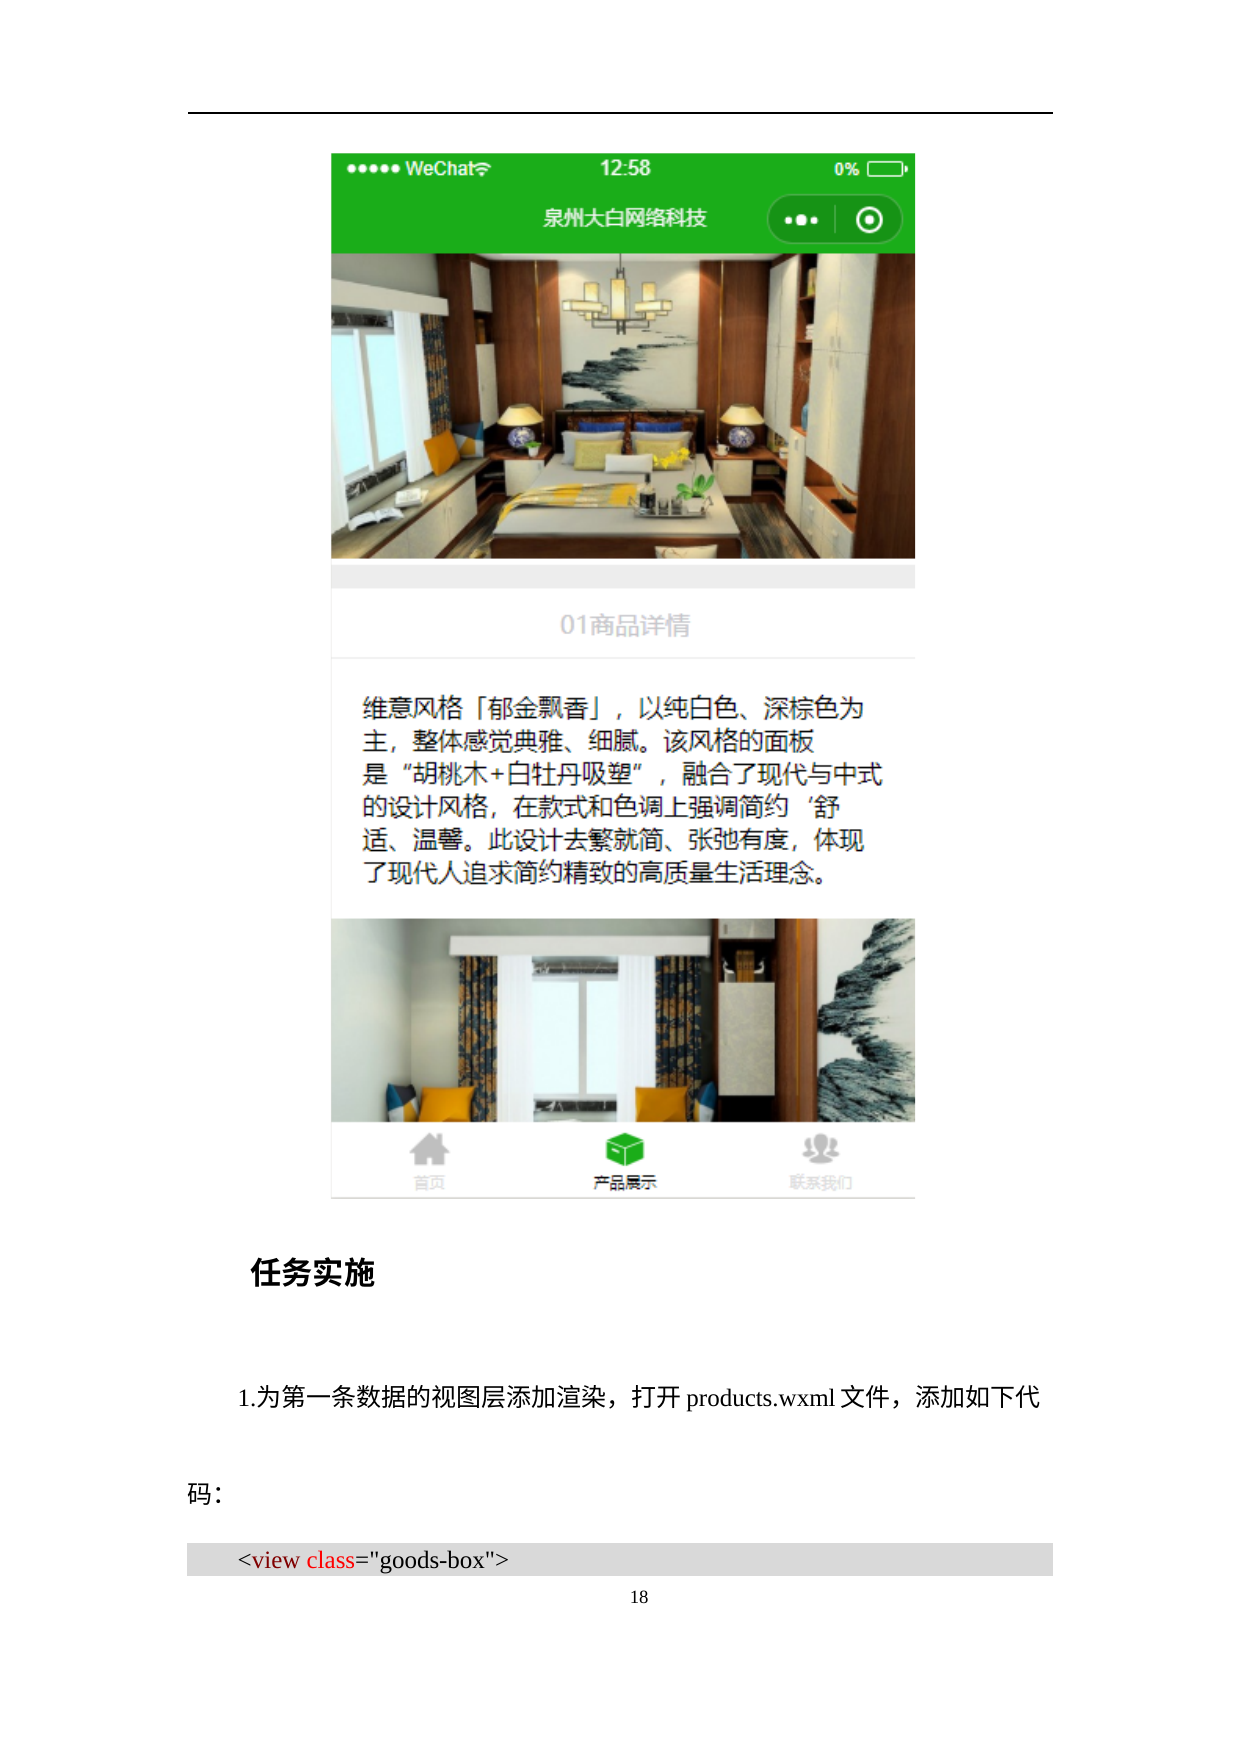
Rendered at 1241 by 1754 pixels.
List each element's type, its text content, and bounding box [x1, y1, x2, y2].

text <view class="goods-box"> [187, 1543, 1053, 1576]
picture [330, 153, 915, 1199]
subtitle 任务实施 [187, 1238, 1053, 1303]
text 1.为第一条数据的视图层添加渲染，打开products.wxml文件，添加如下代码： [187, 1363, 1053, 1525]
